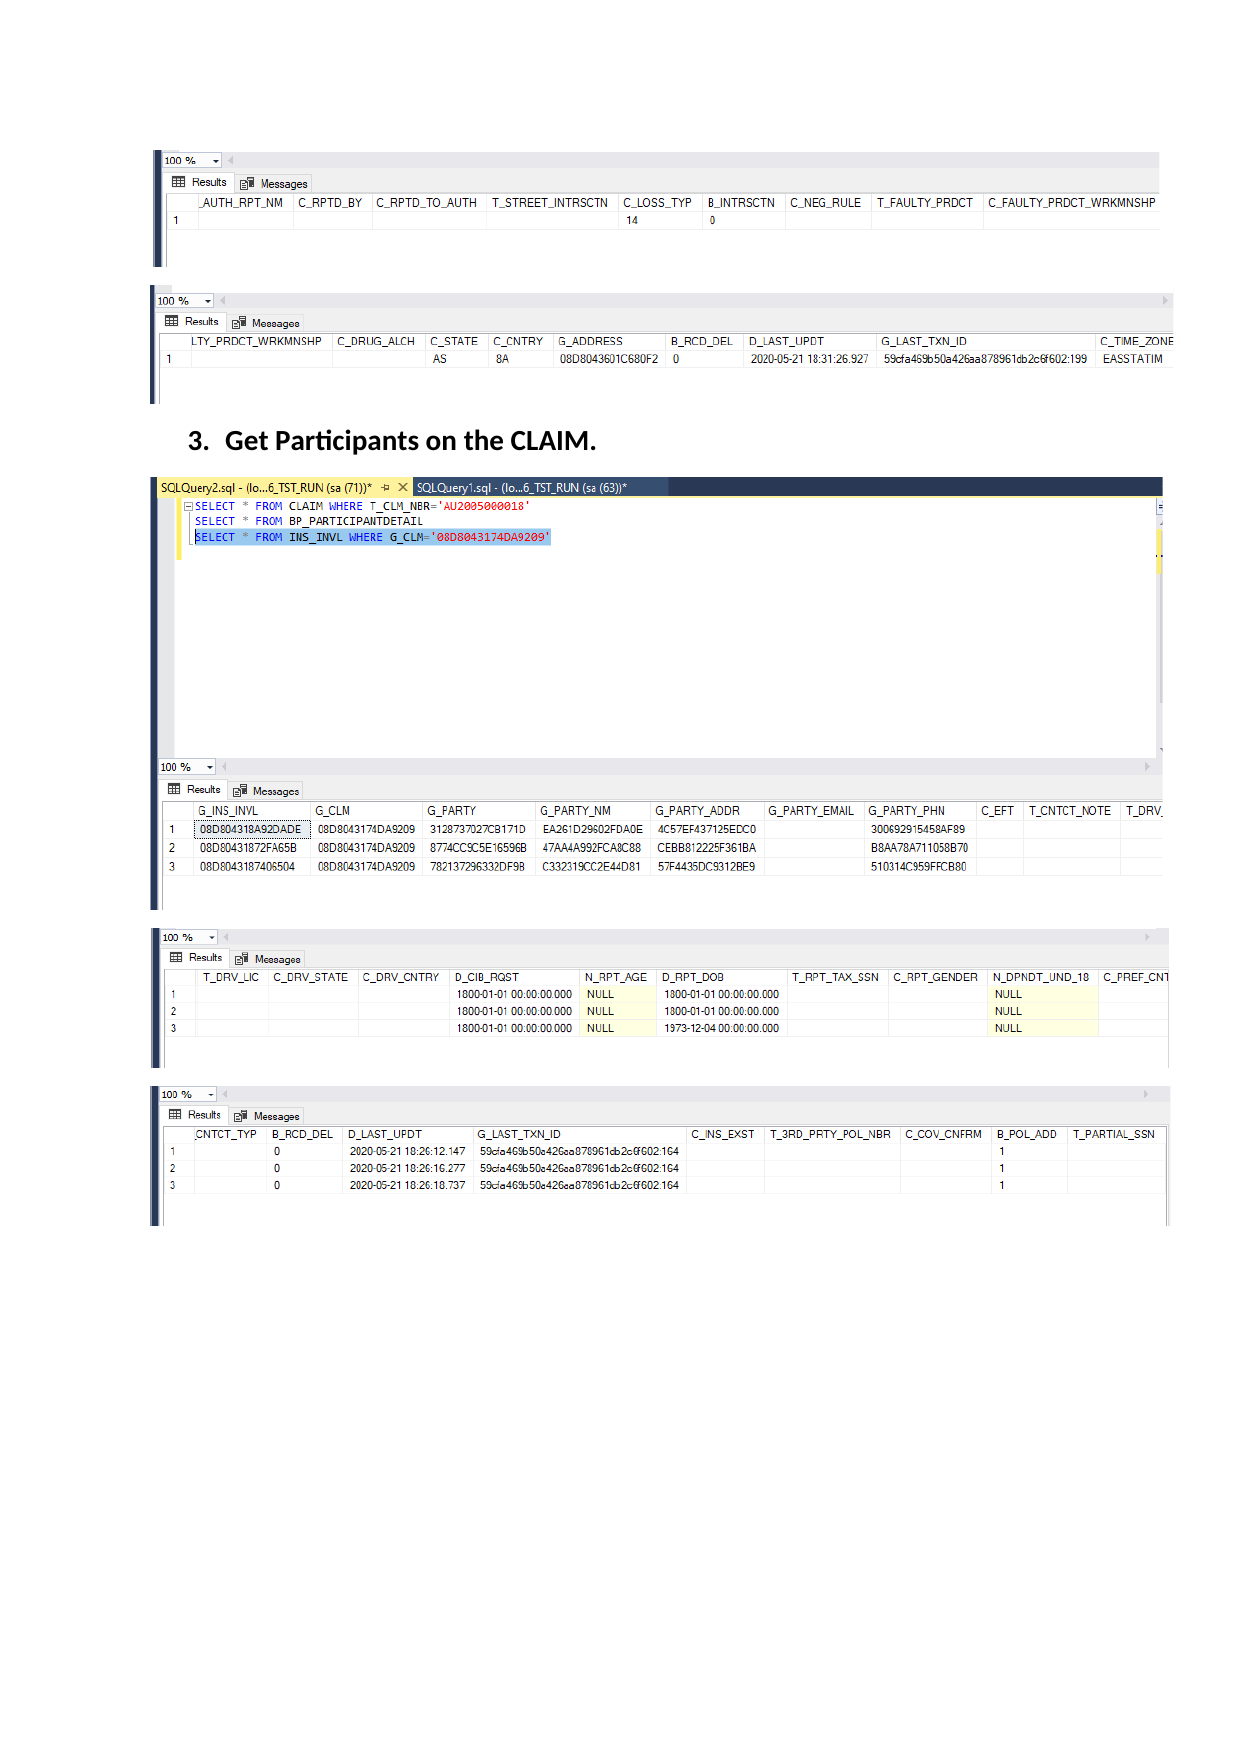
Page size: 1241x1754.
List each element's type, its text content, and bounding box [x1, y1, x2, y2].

picture [150, 477, 1163, 910]
picture [150, 285, 1174, 404]
picture [150, 150, 1160, 267]
picture [150, 928, 1169, 1068]
list Get Participants on the CLAIM. [187, 422, 1090, 458]
picture [150, 1086, 1171, 1226]
